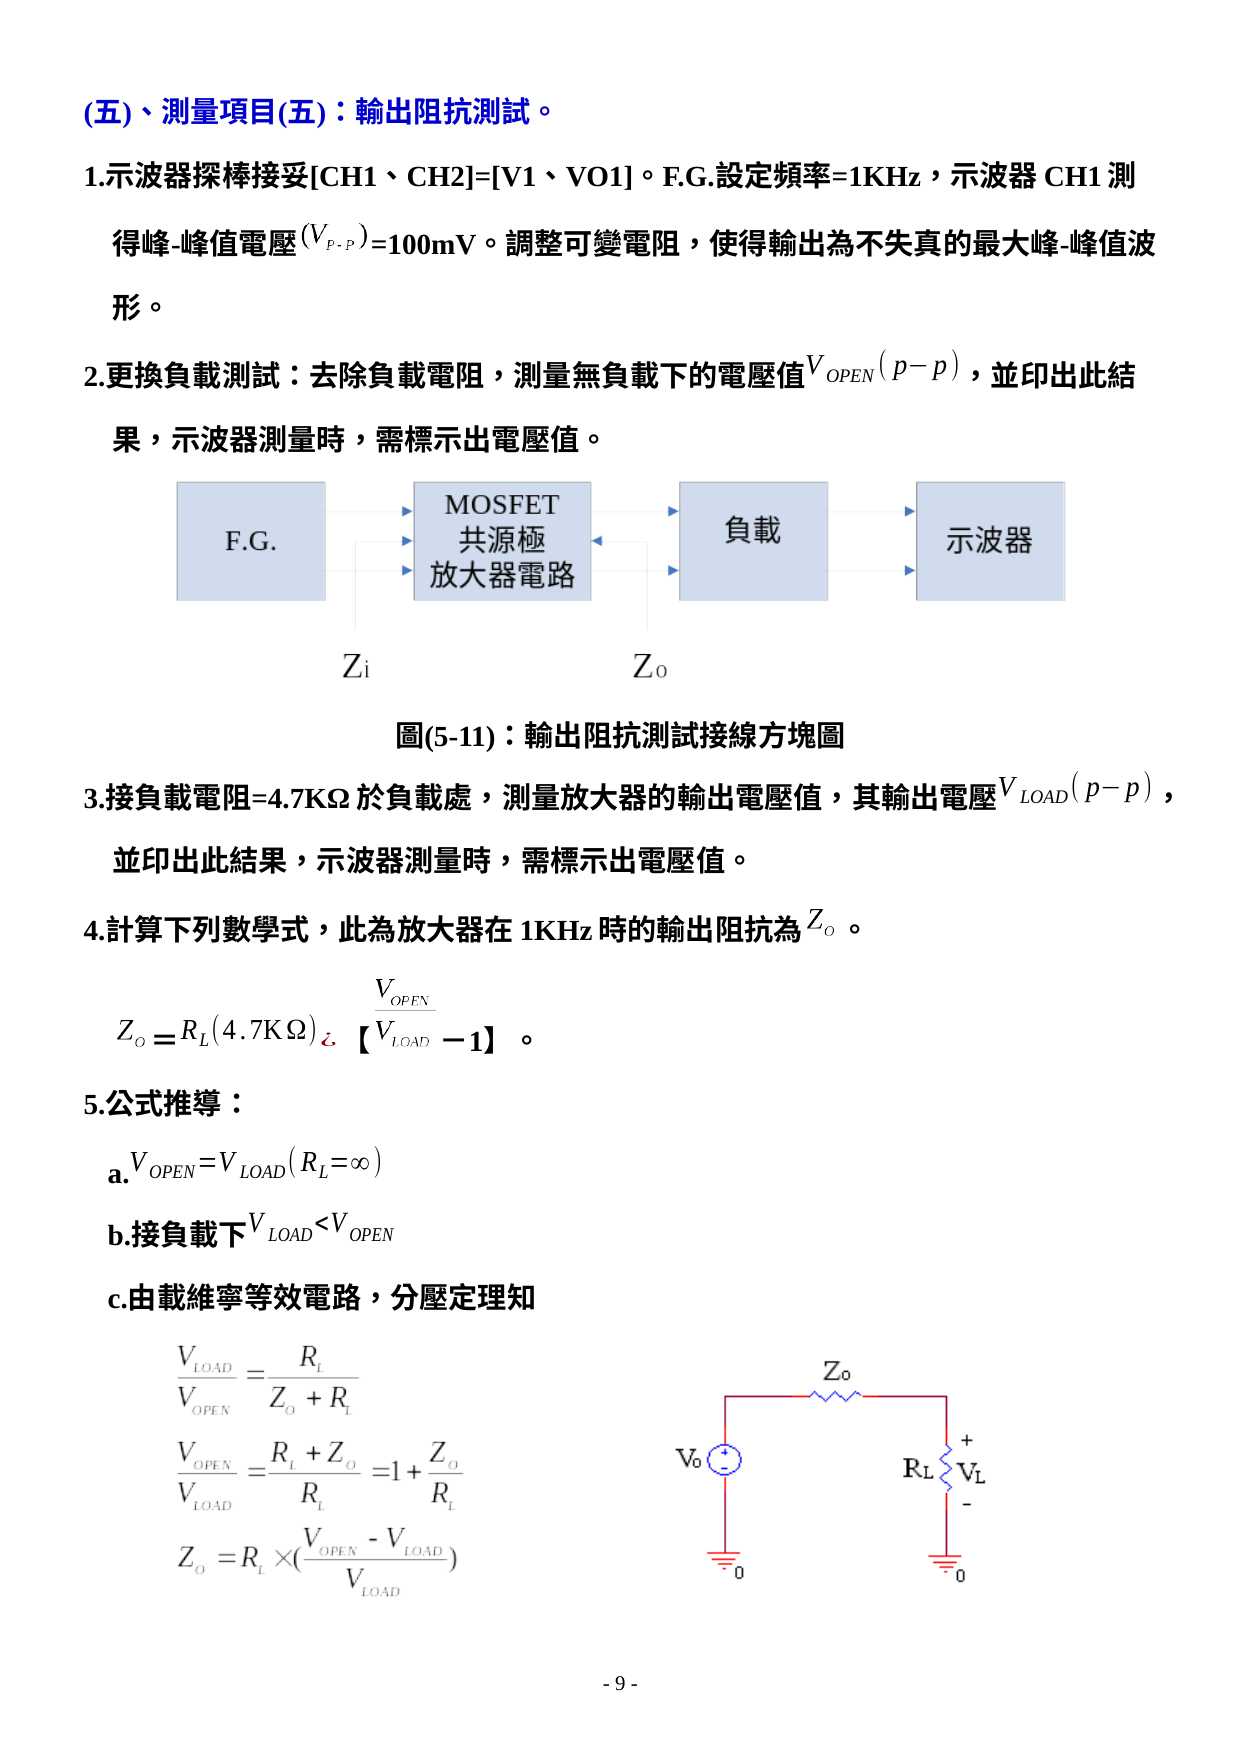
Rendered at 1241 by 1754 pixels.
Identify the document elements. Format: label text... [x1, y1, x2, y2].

text c.由載維寧等效電路，分壓定理知 [107, 1275, 1157, 1317]
table_header 圖(5-12)：輸出阻抗等效電路圖 [613, 1339, 1077, 1626]
text 5.公式推導： [83, 1081, 1157, 1123]
picture [643, 1338, 1047, 1612]
text 4.計算下列數學式，此為放大器在1KHz時的輸出阻抗為。 [83, 901, 1157, 949]
text (五)、測量項目(五)：輸出阻抗測試。 [83, 89, 1157, 131]
text ＝【－1】。 [83, 970, 1157, 1060]
text a. [107, 1144, 1157, 1190]
text 1.示波器探棒接妥[CH1、CH2]=[V1、VO1]。F.G.設定頻率=1KHz，示波器CH1測得峰-峰值電壓=100mV。調整可變電阻，使得輸出為不失真的最大峰-峰值波形。 [83, 152, 1157, 326]
table_header 圖(5-11)：輸出阻抗測試接線方塊圖 [163, 480, 1077, 769]
table_header [163, 1339, 613, 1626]
text 2.更換負載測試：去除負載電阻，測量無負載下的電壓值，並印出此結果，示波器測量時，需標示出電壓值。 [83, 348, 1157, 458]
text 3.接負載電阻=4.7KΩ於負載處，測量放大器的輸出電壓值，其輸出電壓，並印出此結果，示波器測量時，需標示出電壓值。 [83, 769, 1157, 880]
text b.接負載下 [107, 1206, 1157, 1254]
